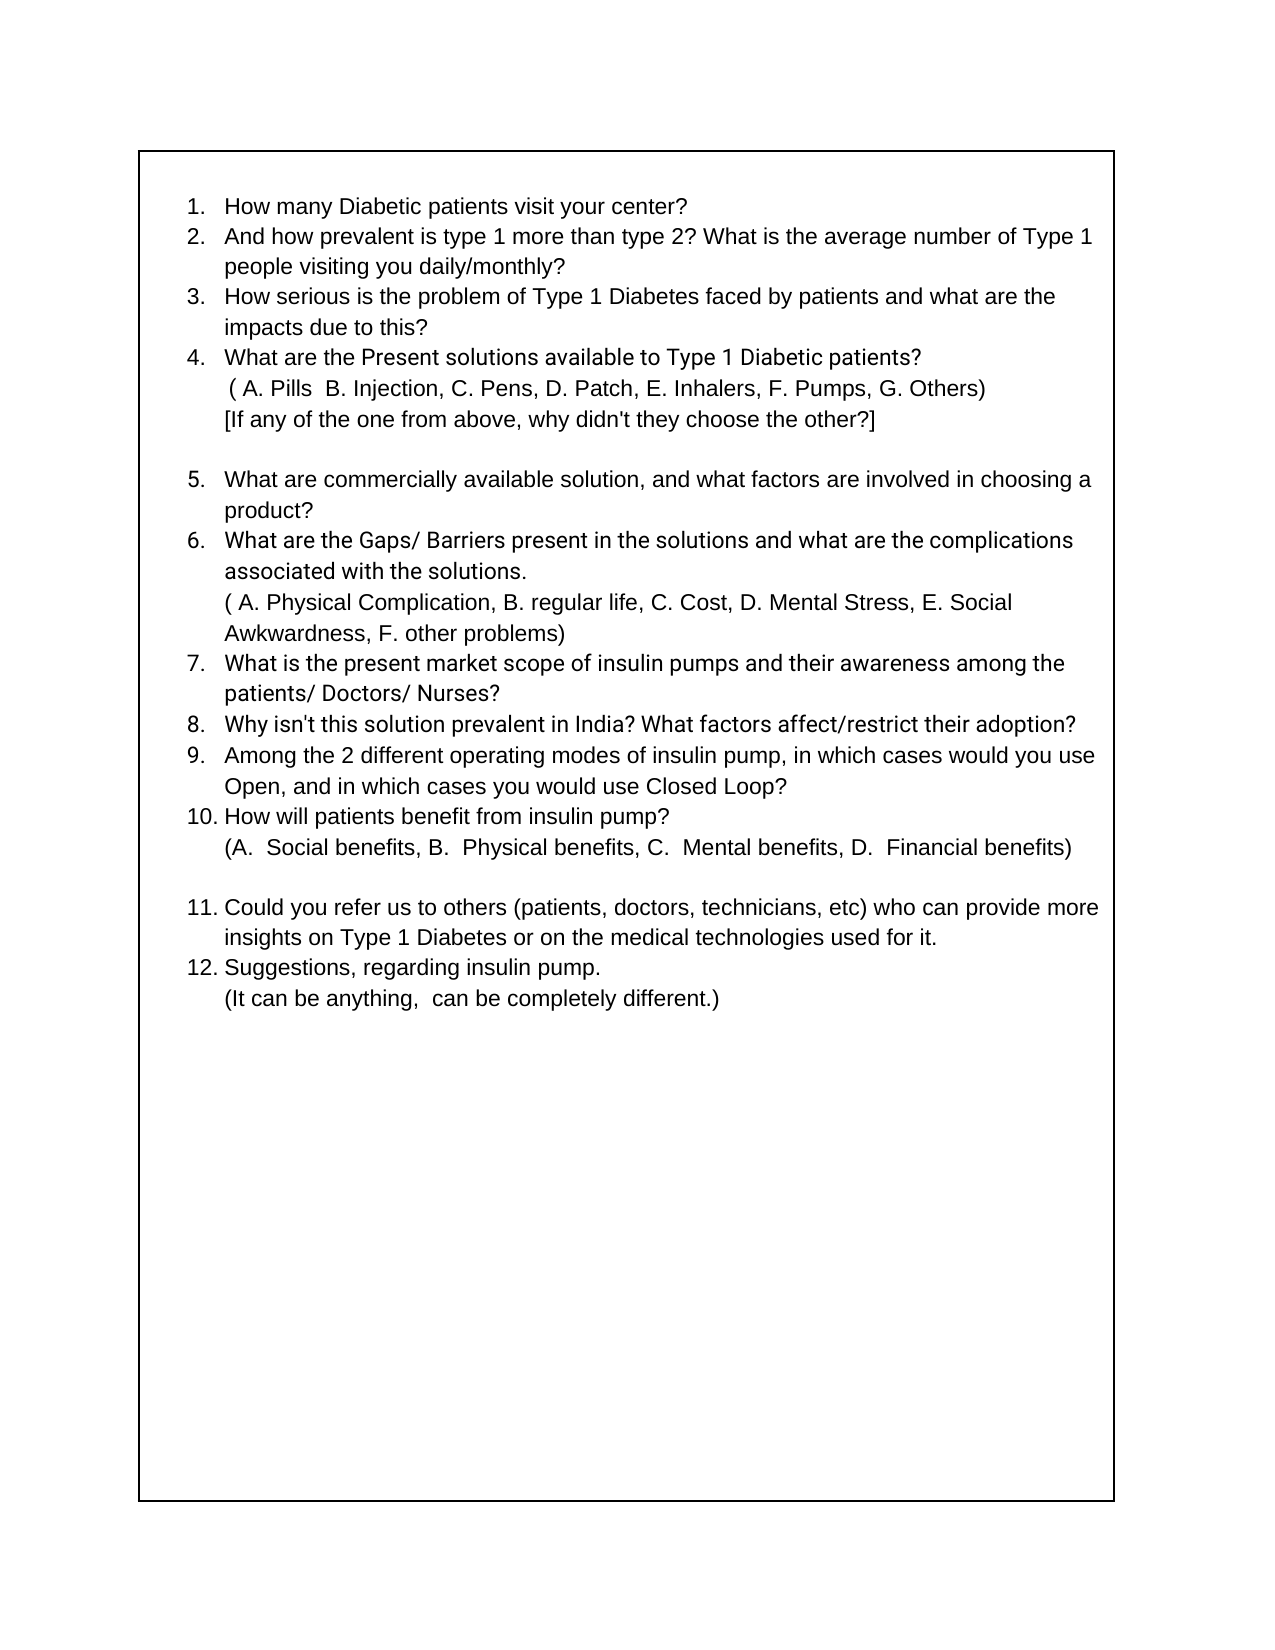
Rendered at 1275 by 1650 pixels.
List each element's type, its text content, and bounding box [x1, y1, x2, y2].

table_header How many Diabetic patients visit your center? And how prevalent is type 1 more than type 2? What is the average number of Type 1 people visiting you daily/monthly? How serious is the problem of Type 1 Diabetes faced by patients and what are the impacts due to this? What are the Present solutions available to Type 1 Diabetic patients? ( A. Pills B. Injection, C. Pens, D. Patch, E. Inhalers, F. Pumps, G. Others) [If any of the one from above, why didn't they choose the other?] What are commercially available solution, and what factors are involved in choosing a product? What are the Gaps/ Barriers present in the solutions and what are the complications associated with the solutions. ( A. Physical Complication, B. regular life, C. Cost, D. Mental Stress, E. Social Awkwardness, F. other problems) What is the present market scope of insulin pumps and their awareness among the patients/ Doctors/ Nurses? Why isn't this solution prevalent in India? What factors affect/restrict their adoption? Among the 2 different operating modes of insulin pump, in which cases would you use Open, and in which cases you would use Closed Loop? How will patients benefit from insulin pump? (A. Social benefits, B. Physical benefits, C. Mental benefits, D. Financial benefits) Could you refer us to others (patients, doctors, technicians, etc) who can provide more insights on Type 1 Diabetes or on the medical technologies used for it. Suggestions, regarding insulin pump. (It can be anything, can be completely different.) [140, 152, 1113, 1500]
